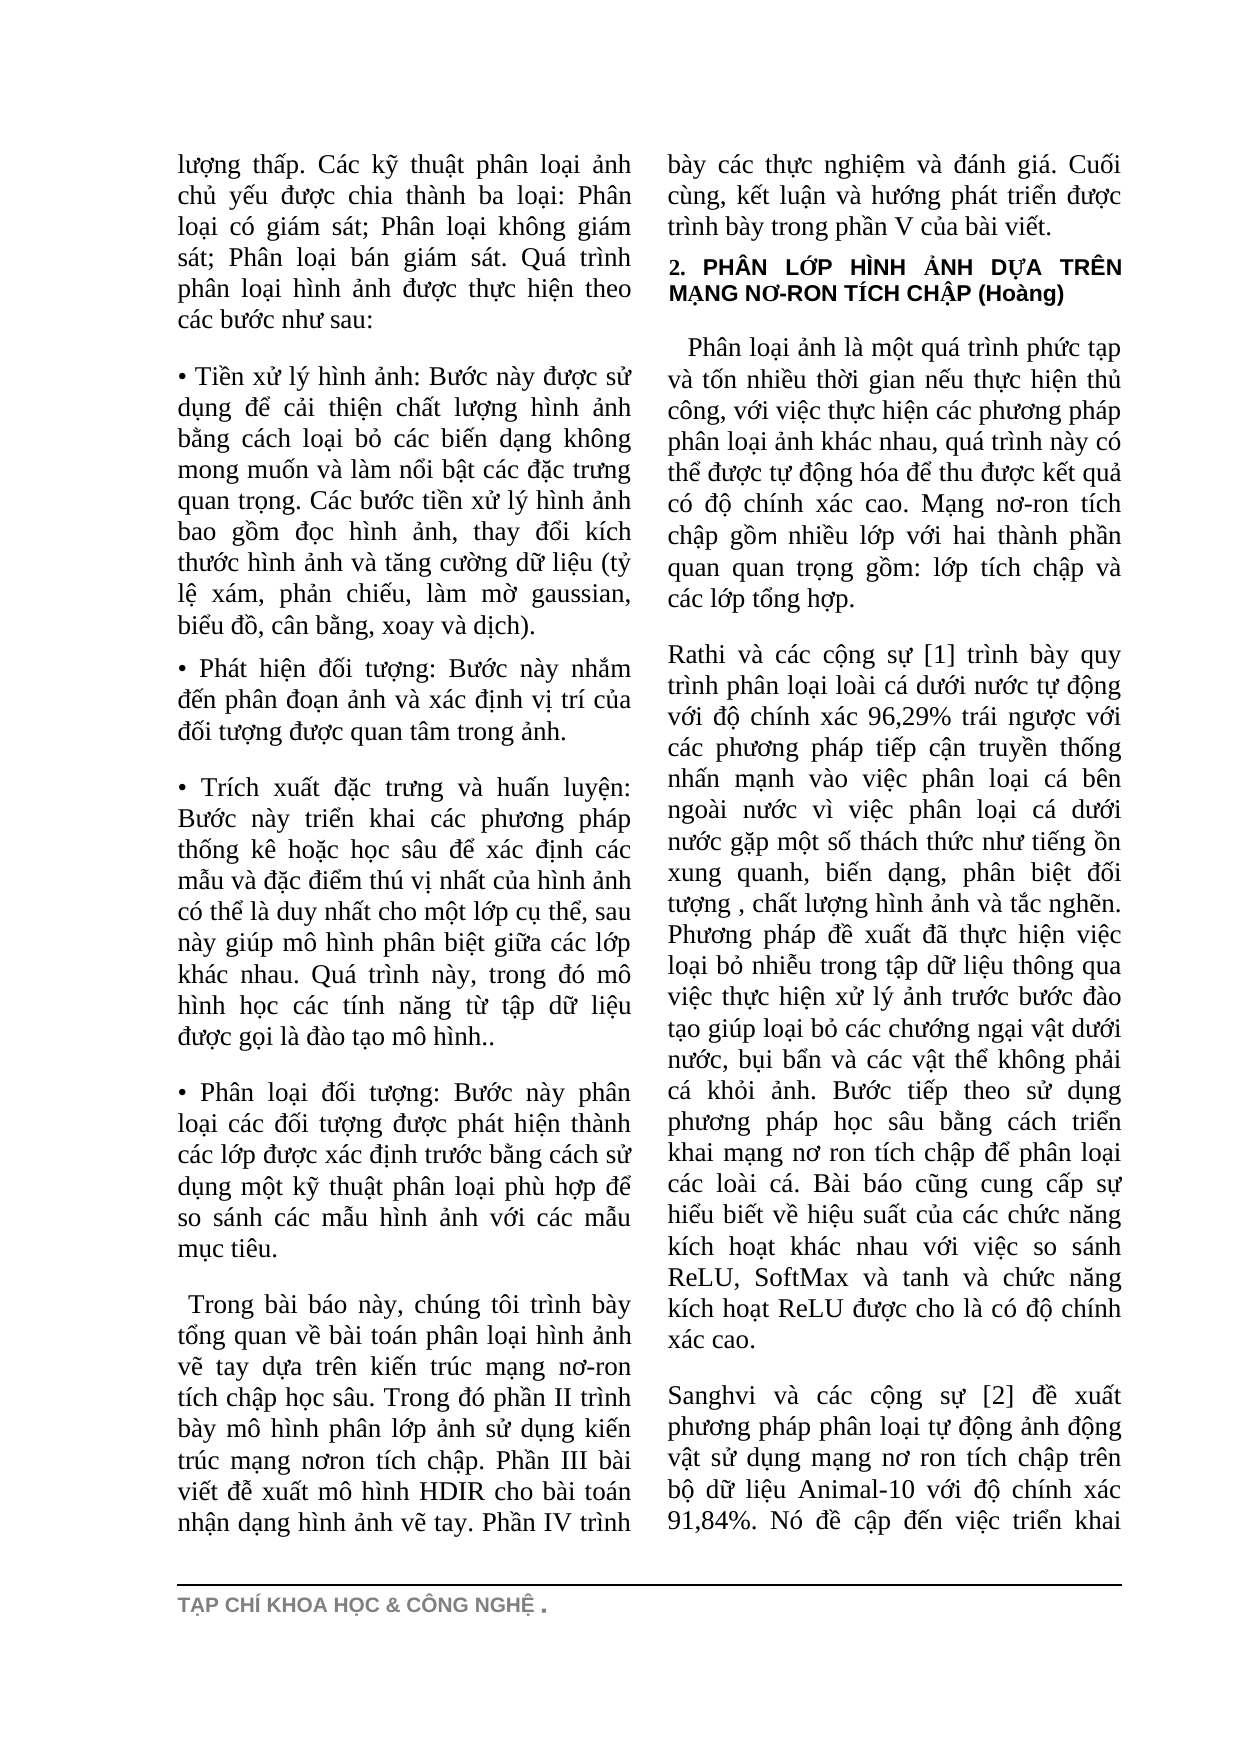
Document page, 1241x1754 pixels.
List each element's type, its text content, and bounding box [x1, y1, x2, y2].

text Trong bài báo này, chúng tôi trình bày tổng quan về bài toán phân loại hình ảnh vẽ tay dựa trên kiến trúc mạng nơ-ron tích chập học sâu. Trong đó phần II trình bày mô hình phân lớp ảnh sử dụng kiến trúc mạng nơron tích chập. Phần III bài viết đễ xuất mô hình HDIR cho bài toán nhận dạng hình ảnh vẽ tay. Phần IV trình bày các thực nghiệm và đánh giá. Cuối cùng, kết luận và hướng phát triển được trình bày trong phần V của bài viết. [177, 1288, 632, 1537]
text • Tiền xử lý hình ảnh: Bước này được sử dụng để cải thiện chất lượng hình ảnh bằng cách loại bỏ các biến dạng không mong muốn và làm nổi bật các đặc trưng quan trọng. Các bước tiền xử lý hình ảnh bao gồm đọc hình ảnh, thay đổi kích thước hình ảnh và tăng cường dữ liệu (tỷ lệ xám, phản chiếu, làm mờ gaussian, biểu đồ, cân bằng, xoay và dịch). [177, 359, 632, 640]
text Trong bài báo này, chúng tôi trình bày tổng quan về bài toán phân loại hình ảnh vẽ tay dựa trên kiến trúc mạng nơ-ron tích chập học sâu. Trong đó phần II trình bày mô hình phân lớp ảnh sử dụng kiến trúc mạng nơron tích chập. Phần III bài viết đễ xuất mô hình HDIR cho bài toán nhận dạng hình ảnh vẽ tay. Phần IV trình bày các thực nghiệm và đánh giá. Cuối cùng, kết luận và hướng phát triển được trình bày trong phần V của bài viết. [667, 148, 1122, 241]
text Rathi và các cộng sự [1] trình bày quy trình phân loại loài cá dưới nước tự động với độ chính xác 96,29% trái ngược với các phương pháp tiếp cận truyền thống nhấn mạnh vào việc phân loại cá bên ngoài nước vì việc phân loại cá dưới nước gặp một số thách thức như tiếng ồn xung quanh, biến dạng, phân biệt đối tượng , chất lượng hình ảnh và tắc nghẽn. Phương pháp đề xuất đã thực hiện việc loại bỏ nhiễu trong tập dữ liệu thông qua việc thực hiện xử lý ảnh trước bước đào tạo giúp loại bỏ các chướng ngại vật dưới nước, bụi bẩn và các vật thể không phải cá khỏi ảnh. Bước tiếp theo sử dụng phương pháp học sâu bằng cách triển khai mạng nơ ron tích chập để phân loại các loài cá. Bài báo cũng cung cấp sự hiểu biết về hiệu suất của các chức năng kích hoạt khác nhau với việc so sánh ReLU, SoftMax và tanh và chức năng kích hoạt ReLU được cho là có độ chính xác cao. [667, 638, 1122, 1354]
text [177, 148, 632, 334]
text 2. PHÂN LỚP HÌNH ẢNH DỰA TRÊN MẠNG NƠ-RON TÍCH CHẬP (Hoàng) [668, 254, 1122, 307]
text • Trích xuất đặc trưng và huấn luyện: Bước này triển khai các phương pháp thống kê hoặc học sâu để xác định các mẫu và đặc điểm thú vị nhất của hình ảnh có thể là duy nhất cho một lớp cụ thể, sau này giúp mô hình phân biệt giữa các lớp khác nhau. Quá trình này, trong đó mô hình học các tính năng từ tập dữ liệu được gọi là đào tạo mô hình.. [177, 771, 632, 1051]
text Phân loại ảnh là một quá trình phức tạp và tốn nhiều thời gian nếu thực hiện thủ công, với việc thực hiện các phương pháp phân loại ảnh khác nhau, quá trình này có thể được tự động hóa để thu được kết quả có độ chính xác cao. Mạng nơ-ron tích chập gồm nhiều lớp với hai thành phần quan quan trọng gồm: lớp tích chập và các lớp tổng hợp. [667, 332, 1122, 613]
text • Phát hiện đối tượng: Bước này nhắm đến phân đoạn ảnh và xác định vị trí của đối tượng được quan tâm trong ảnh. [177, 652, 632, 746]
text • Phân loại đối tượng: Bước này phân loại các đối tượng được phát hiện thành các lớp được xác định trước bằng cách sử dụng một kỹ thuật phân loại phù hợp để so sánh các mẫu hình ảnh với các mẫu mục tiêu. [177, 1076, 632, 1263]
